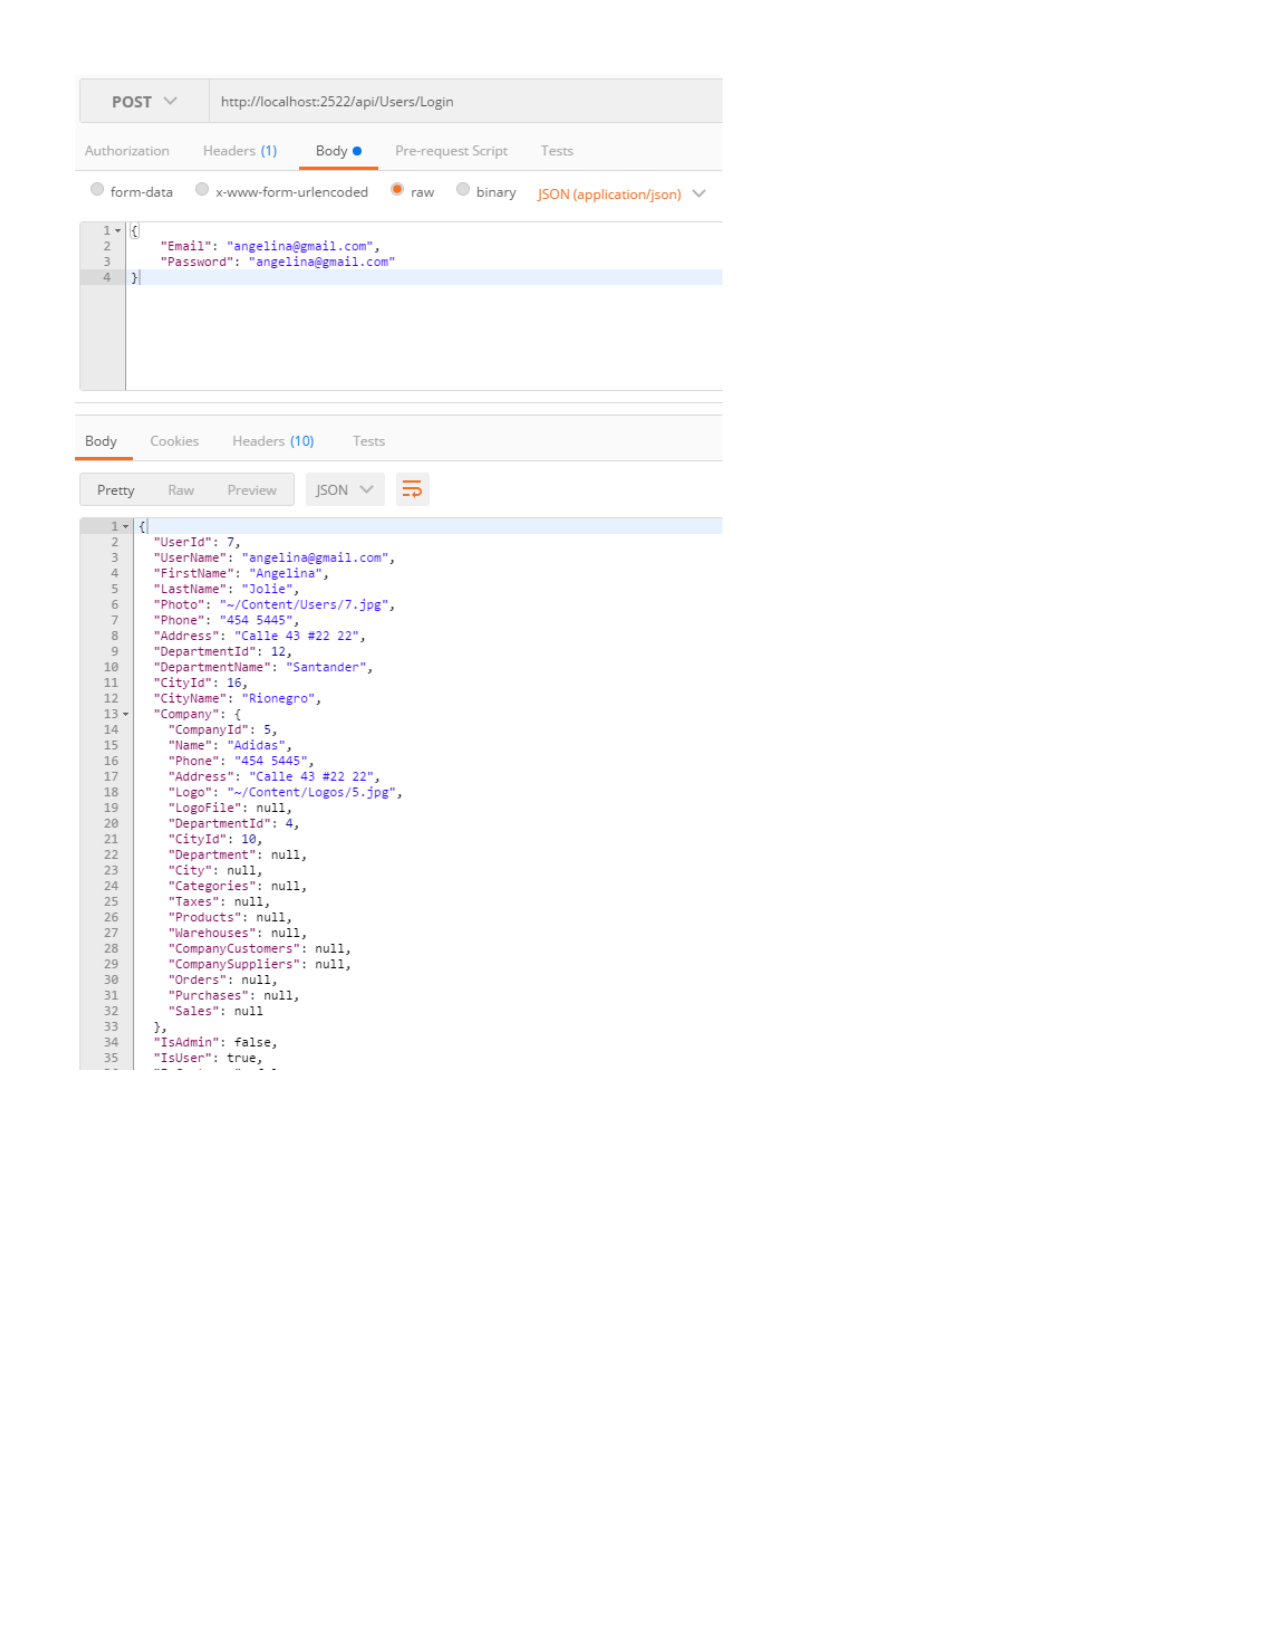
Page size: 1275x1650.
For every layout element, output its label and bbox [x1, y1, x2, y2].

picture [75, 75, 723, 1070]
